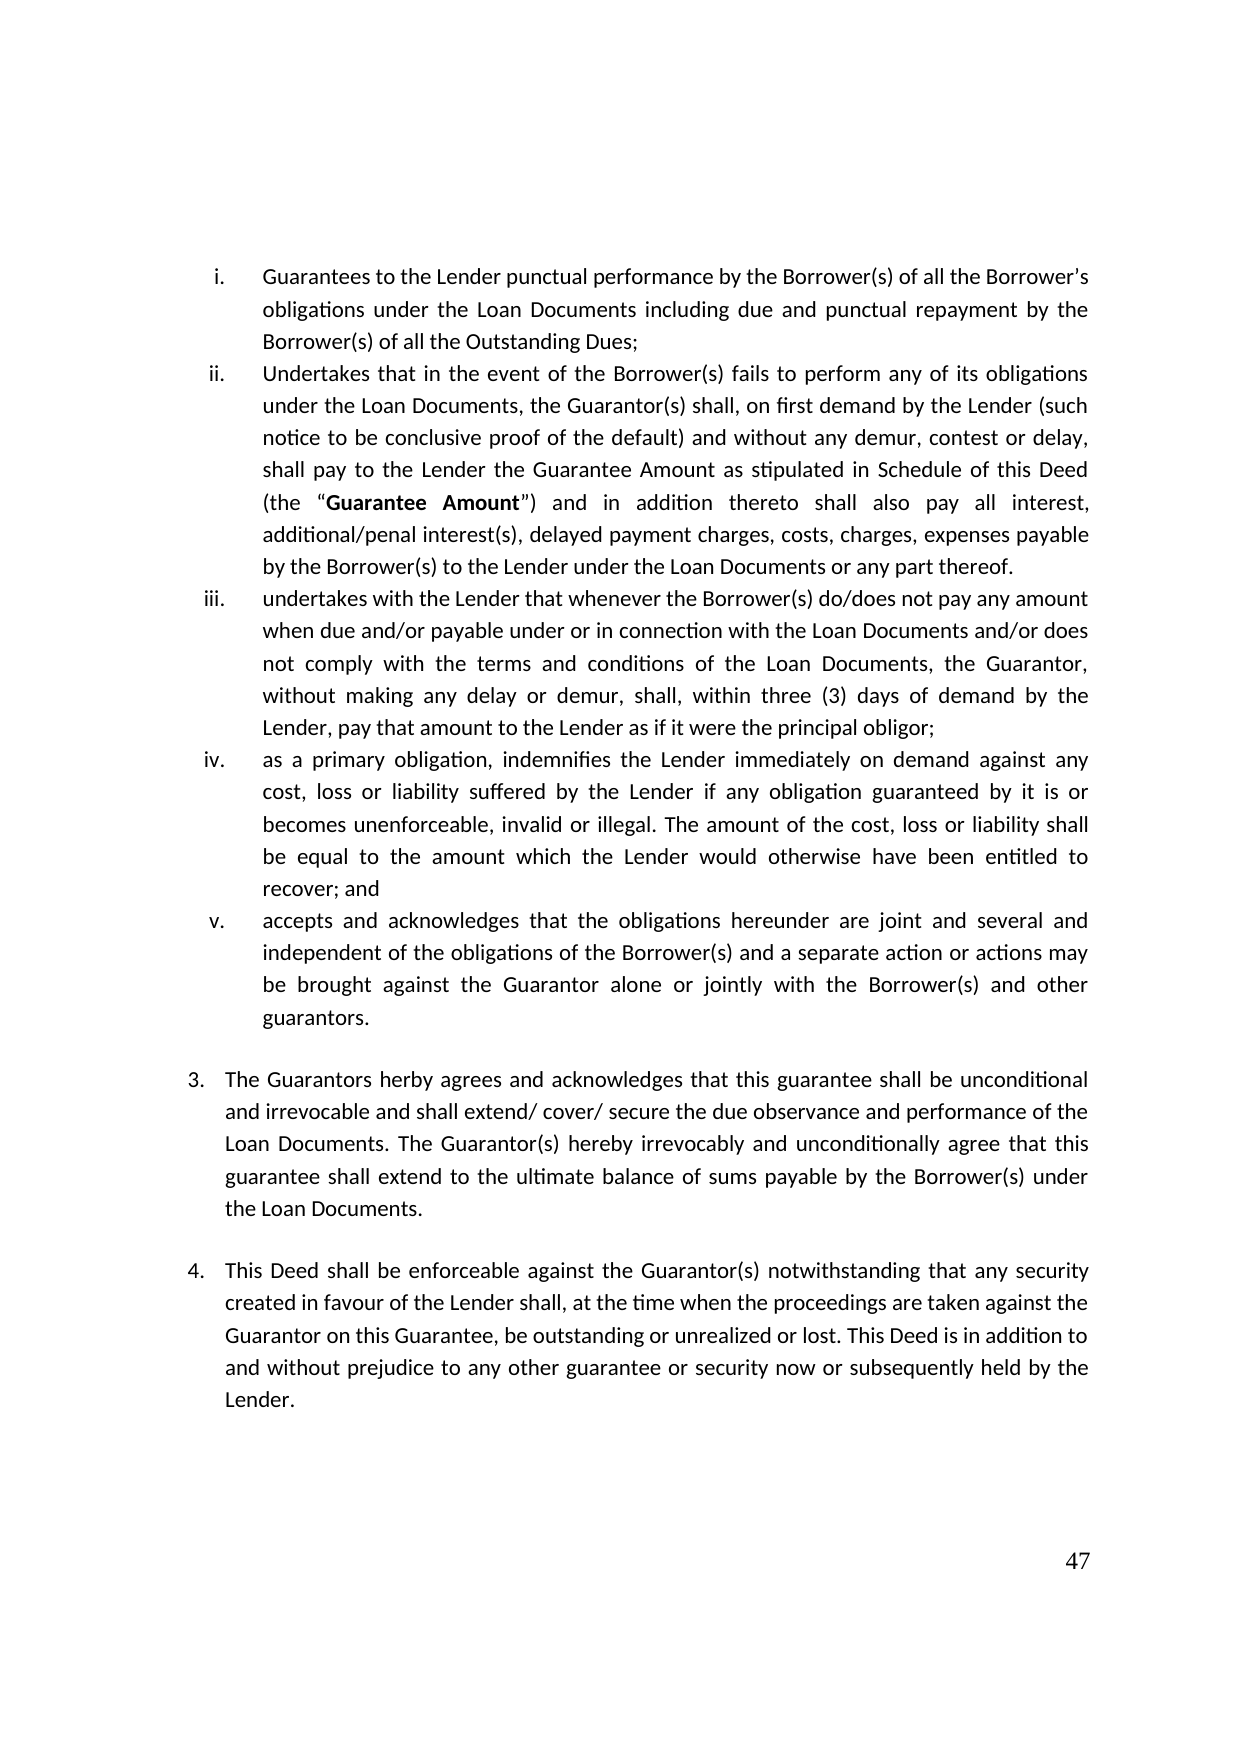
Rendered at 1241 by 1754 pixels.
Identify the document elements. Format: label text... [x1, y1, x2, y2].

list as a primary obligation, indemnifies the Lender immediately on demand against any cost, loss or liability suffered by the Lender if any obligation guaranteed by it is or becomes unenforceable, invalid or illegal. The amount of the cost, loss or liability shall be equal to the amount which the Lender would otherwise have been entitled to recover; and [225, 745, 1090, 902]
list Undertakes that in the event of the Borrower(s) fails to perform any of its obligations under the Loan Documents, the Guarantor(s) shall, on first demand by the Lender (such notice to be conclusive proof of the default) and without any demur, contest or delay, shall pay to the Lender the Guarantee Amount as stipulated in Schedule of this Deed (the “Guarantee Amount”) and in addition thereto shall also pay all interest, additional/penal interest(s), delayed payment charges, costs, charges, expenses payable by the Borrower(s) to the Lender under the Loan Documents or any part thereof. [225, 359, 1090, 580]
list accepts and acknowledges that the obligations hereunder are joint and several and independent of the obligations of the Borrower(s) and a separate action or actions may be brought against the Guarantor alone or jointly with the Borrower(s) and other guarantors. [225, 906, 1090, 1031]
list The Guarantors herby agrees and acknowledges that this guarantee shall be unconditional and irrevocable and shall extend/ cover/ secure the due observance and performance of the Loan Documents. The Guarantor(s) hereby irrevocably and unconditionally agree that this guarantee shall extend to the ultimate balance of sums payable by the Borrower(s) under the Loan Documents. [187, 1065, 1090, 1222]
list This Deed shall be enforceable against the Guarantor(s) notwithstanding that any security created in favour of the Lender shall, at the time when the proceedings are taken against the Guarantor on this Guarantee, be outstanding or unrealized or lost. This Deed is in addition to and without prejudice to any other guarantee or security now or subsequently held by the Lender. [187, 1256, 1090, 1413]
list undertakes with the Lender that whenever the Borrower(s) do/does not pay any amount when due and/or payable under or in connection with the Loan Documents and/or does not comply with the terms and conditions of the Loan Documents, the Guarantor, without making any delay or demur, shall, within three (3) days of demand by the Lender, pay that amount to the Lender as if it were the principal obligor; [225, 584, 1090, 741]
list Guarantees to the Lender punctual performance by the Borrower(s) of all the Borrower’s obligations under the Loan Documents including due and punctual repayment by the Borrower(s) of all the Outstanding Dues; [225, 262, 1090, 355]
